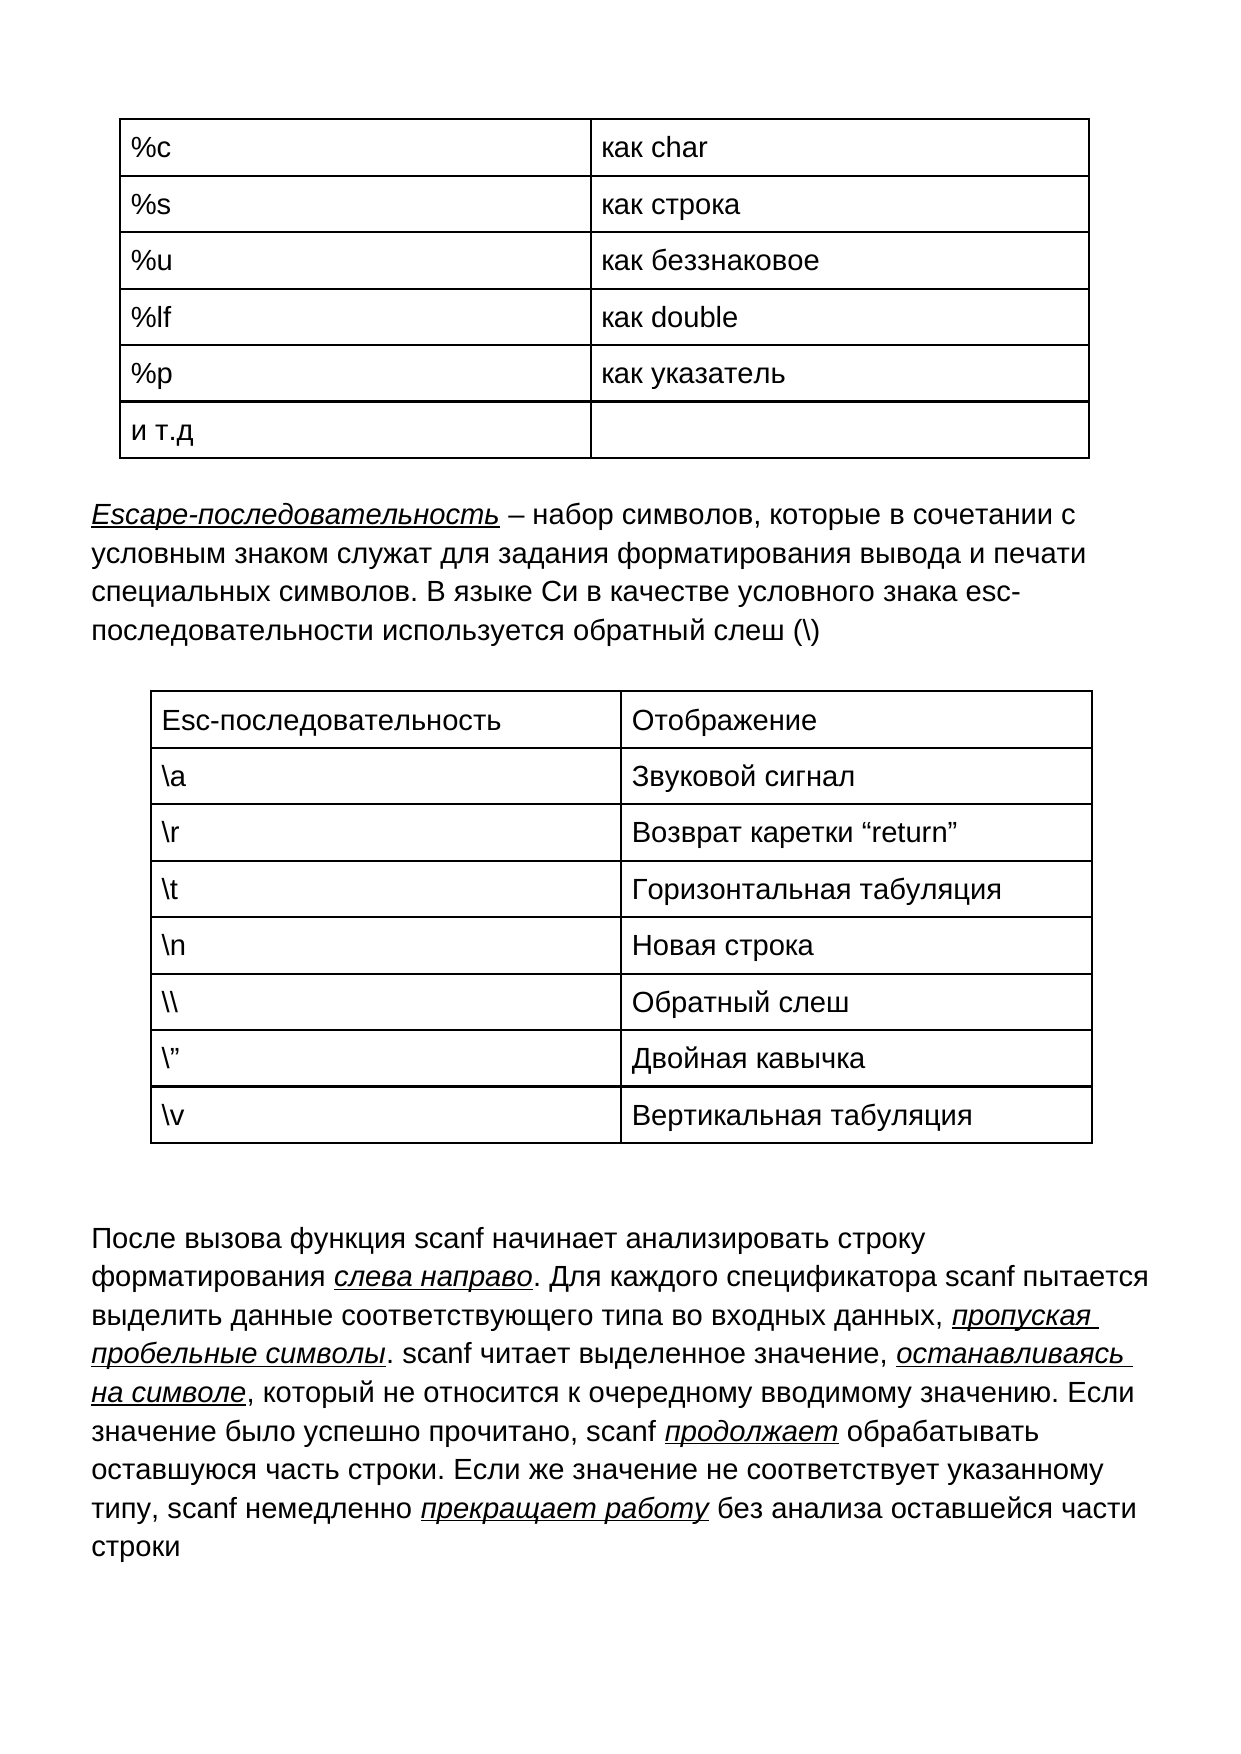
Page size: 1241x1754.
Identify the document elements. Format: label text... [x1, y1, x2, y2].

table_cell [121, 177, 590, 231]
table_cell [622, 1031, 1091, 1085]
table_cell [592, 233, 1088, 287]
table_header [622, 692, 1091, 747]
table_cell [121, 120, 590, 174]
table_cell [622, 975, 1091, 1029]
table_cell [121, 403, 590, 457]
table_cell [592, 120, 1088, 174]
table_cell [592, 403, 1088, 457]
text Escape-последовательность – набор символов, которые в сочетании с условным знаком служат для задания форматирования вывода и печати специальных символов. В языке Си в качестве условного знака esc-последовательности используется обратный слеш (\) [91, 497, 1153, 647]
text После вызова функция scanf начинает анализировать строку форматирования слева направо. Для каждого спецификатора scanf пытается выделить данные соответствующего типа во входных данных, пропуская пробельные символы. scanf читает выделенное значение, останавливаясь на символе, который не относится к очередному вводимому значению. Если значение было успешно прочитано, scanf продолжает обрабатывать оставшуюся часть строки. Если же значение не соответствует указанному типу, scanf немедленно прекращает работу без анализа оставшейся части строки [91, 1221, 1153, 1563]
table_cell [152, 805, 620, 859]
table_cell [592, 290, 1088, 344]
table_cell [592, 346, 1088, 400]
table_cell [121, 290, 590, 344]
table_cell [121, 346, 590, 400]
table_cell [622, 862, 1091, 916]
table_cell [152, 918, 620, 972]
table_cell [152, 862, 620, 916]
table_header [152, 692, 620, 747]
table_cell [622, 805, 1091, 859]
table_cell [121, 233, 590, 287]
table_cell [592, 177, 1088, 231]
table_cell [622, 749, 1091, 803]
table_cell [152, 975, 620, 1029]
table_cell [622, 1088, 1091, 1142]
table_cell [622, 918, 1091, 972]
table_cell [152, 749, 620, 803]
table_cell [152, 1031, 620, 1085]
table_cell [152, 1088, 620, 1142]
